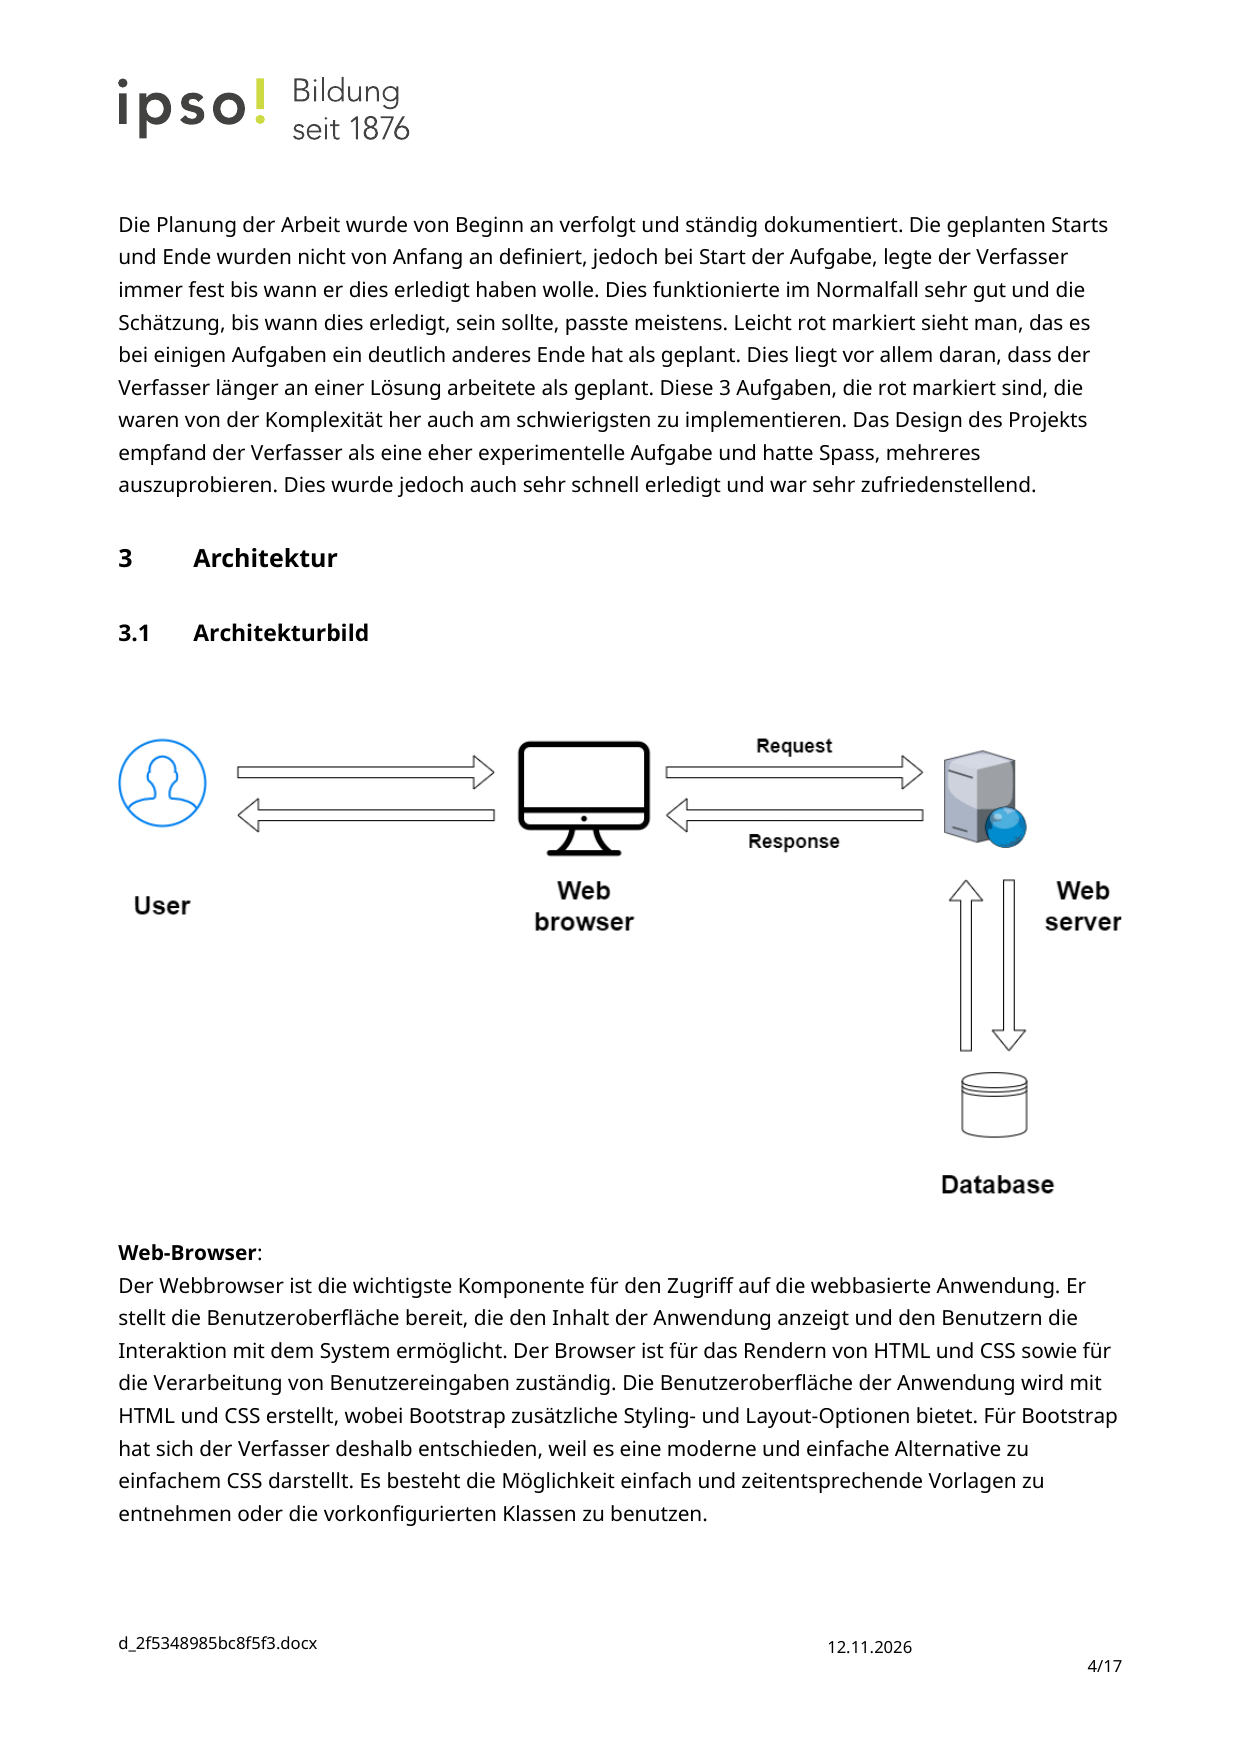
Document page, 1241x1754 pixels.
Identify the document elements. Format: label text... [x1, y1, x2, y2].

picture [118, 731, 1122, 1202]
text Der Webbrowser ist die wichtigste Komponente für den Zugriff auf die webbasierte Anwendung. Er stellt die Benutzeroberfläche bereit, die den Inhalt der Anwendung anzeigt und den Benutzern die Interaktion mit dem System ermöglicht. Der Browser ist für das Rendern von HTML und CSS sowie für die Verarbeitung von Benutzereingaben zuständig. Die Benutzeroberfläche der Anwendung wird mit HTML und CSS erstellt, wobei Bootstrap zusätzliche Styling- und Layout-Optionen bietet. Für Bootstrap hat sich der Verfasser deshalb entschieden, weil es eine moderne und einfache Alternative zu einfachem CSS darstellt. Es besteht die Möglichkeit einfach und zeitentsprechende Vorlagen zu entnehmen oder die vorkonfigurierten Klassen zu benutzen. [118, 1271, 1122, 1527]
subtitle Architektur [118, 541, 1122, 575]
subtitle Architekturbild [118, 617, 1122, 649]
text Die Planung der Arbeit wurde von Beginn an verfolgt und ständig dokumentiert. Die geplanten Starts und Ende wurden nicht von Anfang an definiert, jedoch bei Start der Aufgabe, legte der Verfasser immer fest bis wann er dies erledigt haben wolle. Dies funktionierte im Normalfall sehr gut und die Schätzung, bis wann dies erledigt, sein sollte, passte meistens. Leicht rot markiert sieht man, das es bei einigen Aufgaben ein deutlich anderes Ende hat als geplant. Dies liegt vor allem daran, dass der Verfasser länger an einer Lösung arbeitete als geplant. Diese 3 Aufgaben, die rot markiert sind, die waren von der Komplexität her auch am schwierigsten zu implementieren. Das Design des Projekts empfand der Verfasser als eine eher experimentelle Aufgabe und hatte Spass, mehreres auszuprobieren. Dies wurde jedoch auch sehr schnell erledigt und war sehr zufriedenstellend. [118, 210, 1122, 499]
text Web-Browser: [118, 1238, 1122, 1267]
